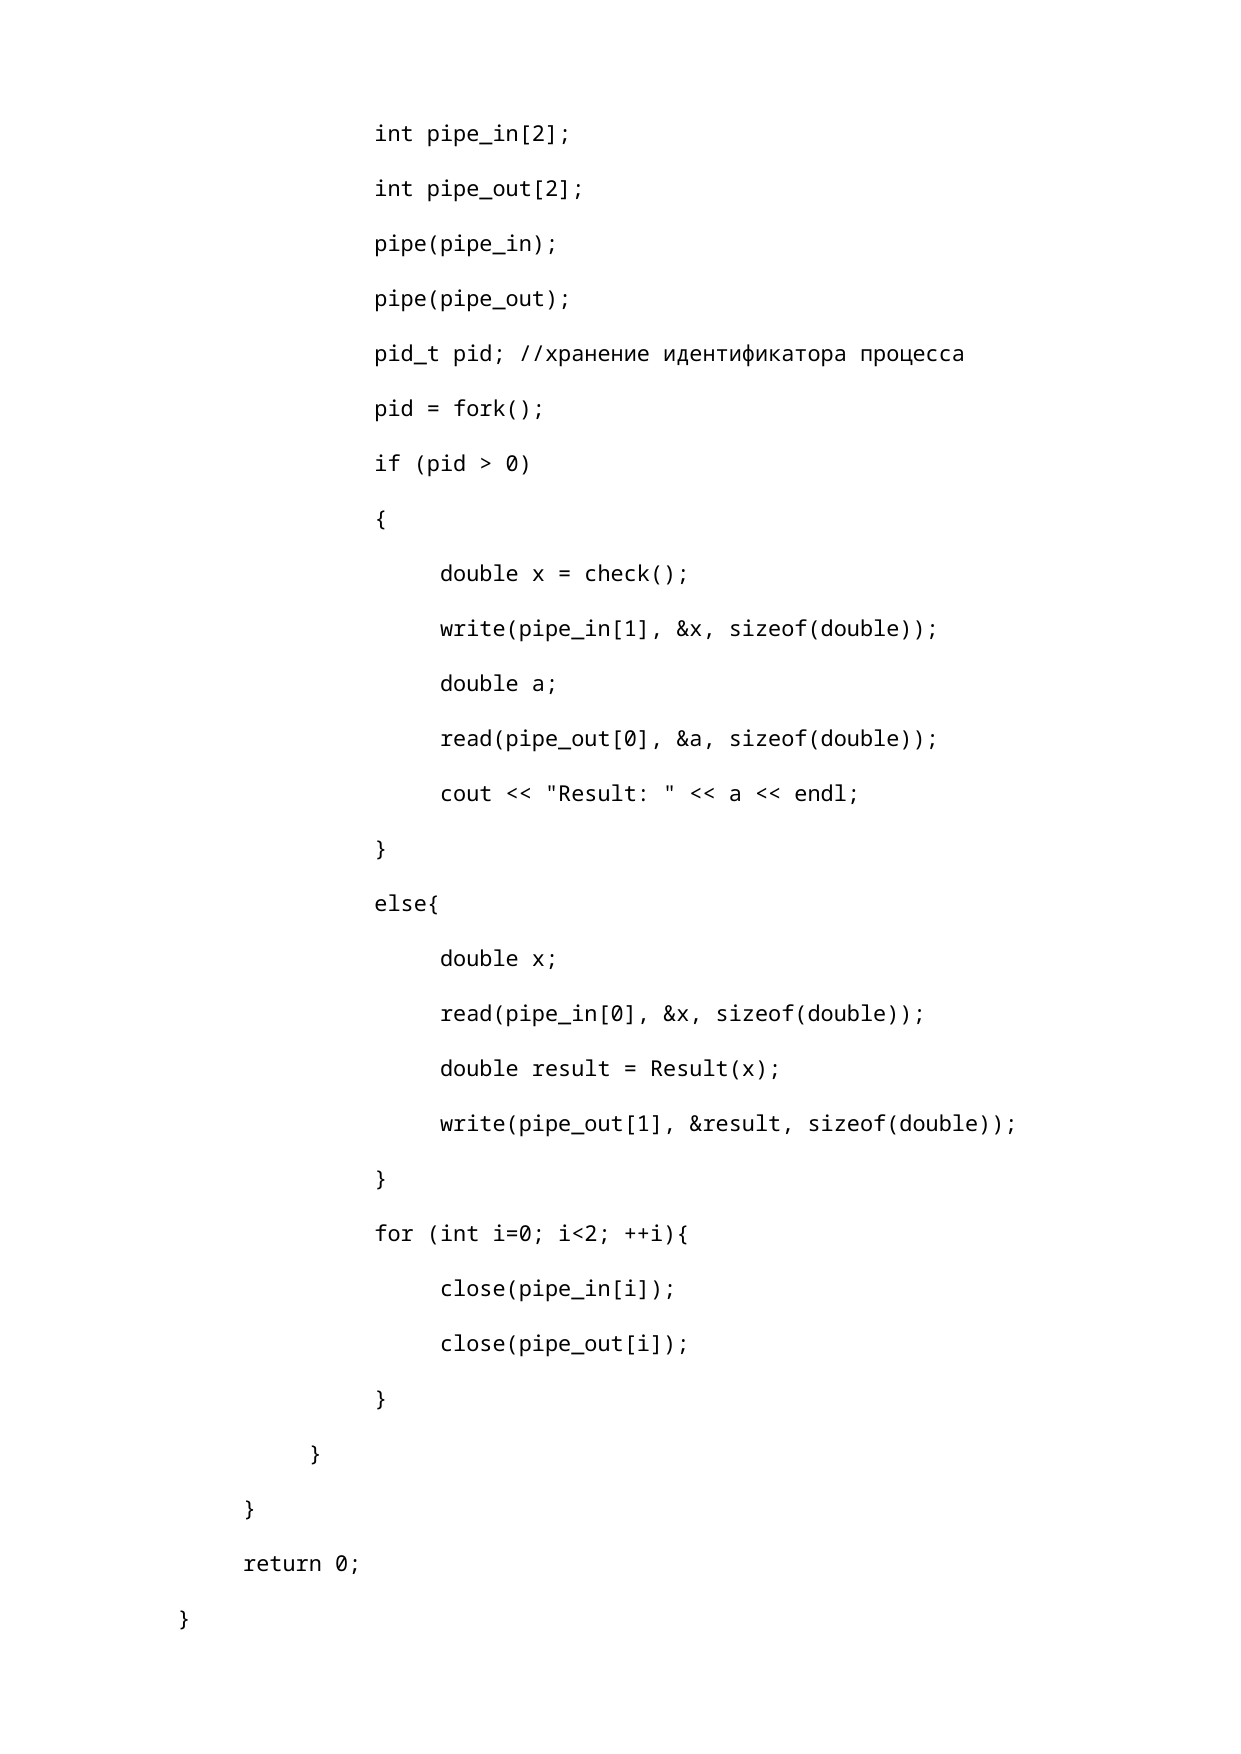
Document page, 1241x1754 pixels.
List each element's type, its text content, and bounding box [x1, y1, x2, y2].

text write(pipe_out[1], &result, sizeof(double)); [177, 1108, 1152, 1138]
text read(pipe_in[0], &x, sizeof(double)); [177, 998, 1152, 1028]
text pid = fork(); [177, 393, 1152, 423]
text write(pipe_in[1], &x, sizeof(double)); [177, 613, 1152, 643]
text cout << "Result: " << a << endl; [177, 778, 1152, 808]
text } [177, 833, 1152, 863]
text read(pipe_out[0], &a, sizeof(double)); [177, 723, 1152, 753]
text } [177, 1438, 1152, 1468]
text else{ [177, 888, 1152, 918]
text if (pid > 0) [177, 448, 1152, 478]
text } [177, 1383, 1152, 1413]
text close(pipe_out[i]); [177, 1328, 1152, 1358]
text double result = Result(x); [177, 1053, 1152, 1083]
text } [177, 1603, 1152, 1633]
text return 0; [177, 1548, 1152, 1578]
text int pipe_out[2]; [177, 173, 1152, 203]
text pipe(pipe_in); [177, 228, 1152, 258]
text } [177, 1163, 1152, 1193]
text pid_t pid; //хранение идентификатора процесса [177, 338, 1152, 368]
text double x; [177, 943, 1152, 973]
text } [177, 1493, 1152, 1523]
text int pipe_in[2]; [177, 118, 1152, 148]
text for (int i=0; i<2; ++i){ [177, 1218, 1152, 1248]
text double a; [177, 668, 1152, 698]
text { [177, 503, 1152, 533]
text double x = check(); [177, 558, 1152, 588]
text close(pipe_in[i]); [177, 1273, 1152, 1303]
text pipe(pipe_out); [177, 283, 1152, 313]
